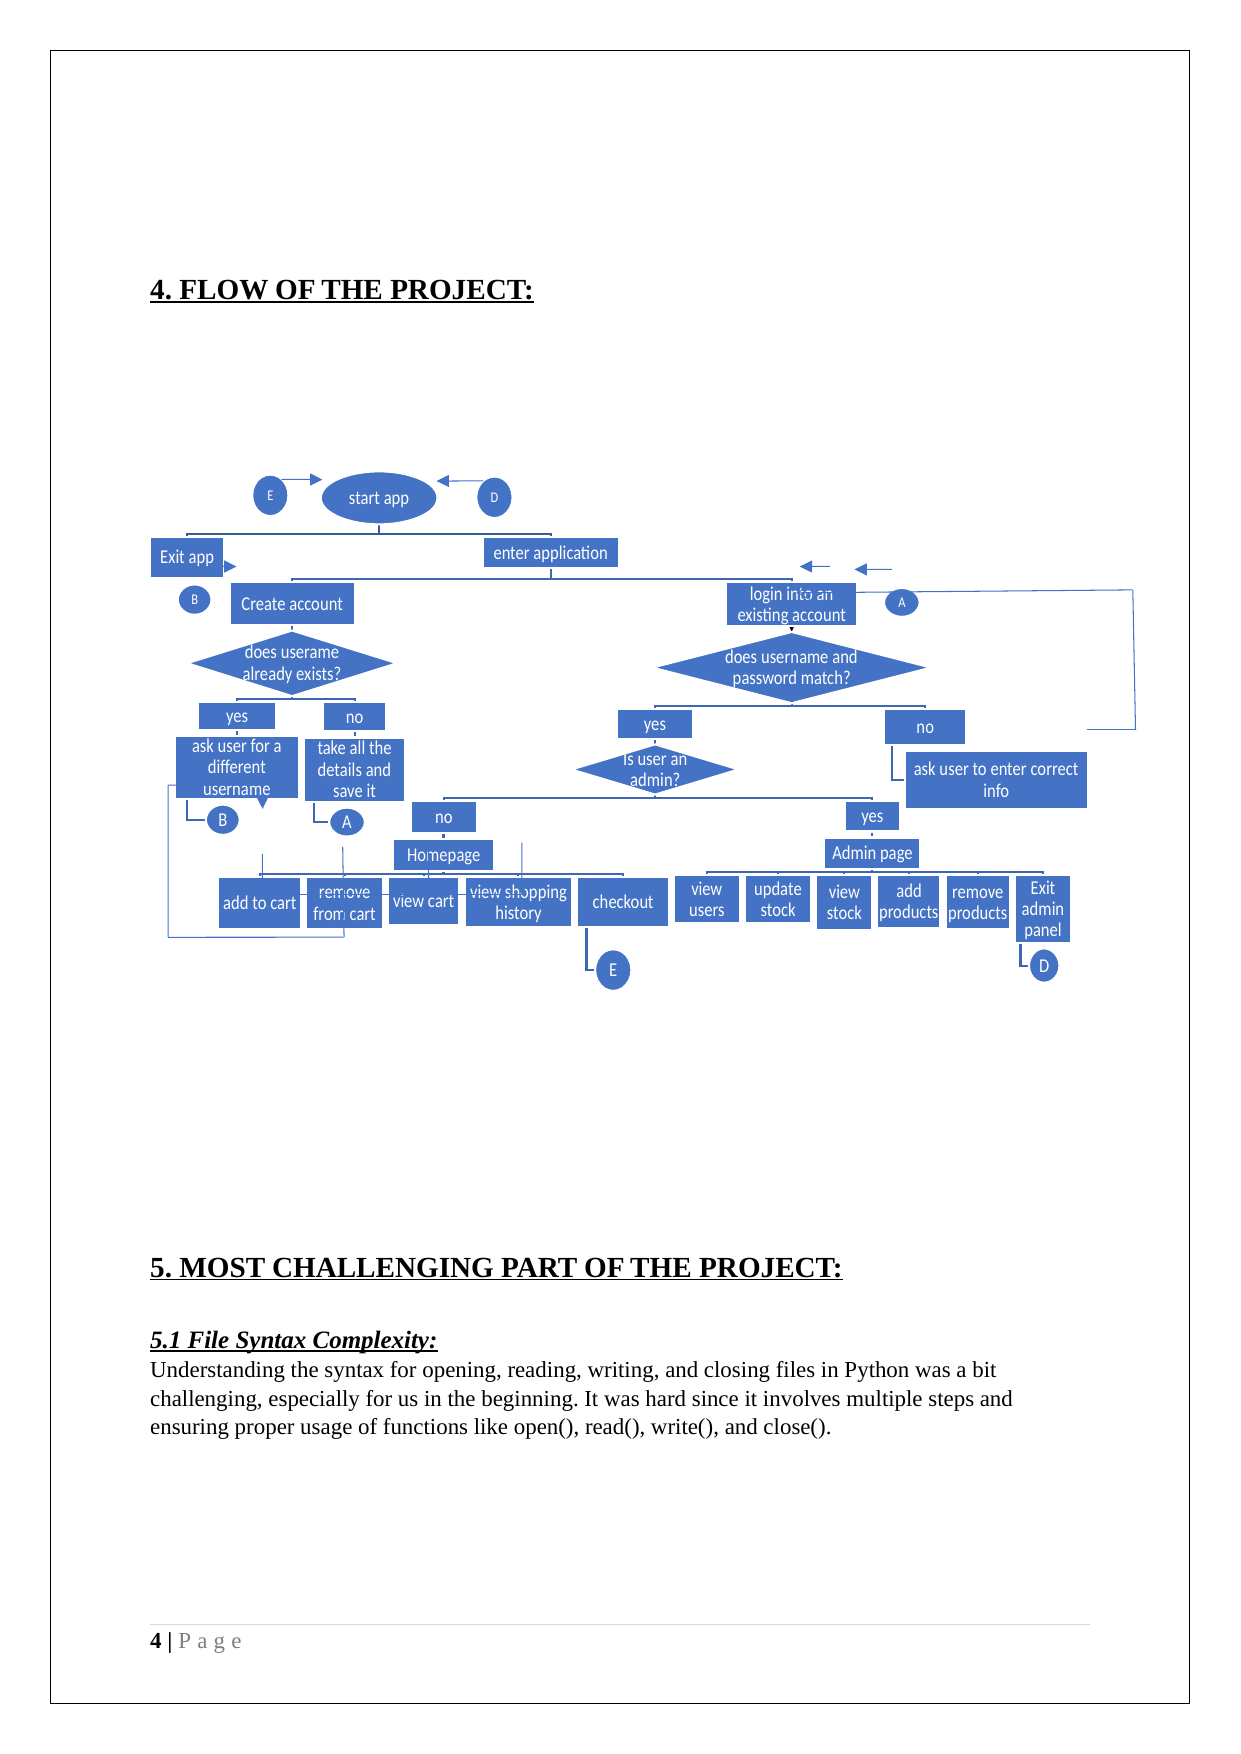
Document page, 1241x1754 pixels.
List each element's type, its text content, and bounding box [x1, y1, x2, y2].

subtitle 5.1 File Syntax Complexity: [150, 1325, 1090, 1354]
subtitle 5. MOST CHALLENGING PART OF THE PROJECT: [150, 1250, 1090, 1283]
subtitle 4. FLOW OF THE PROJECT: [150, 272, 1090, 306]
